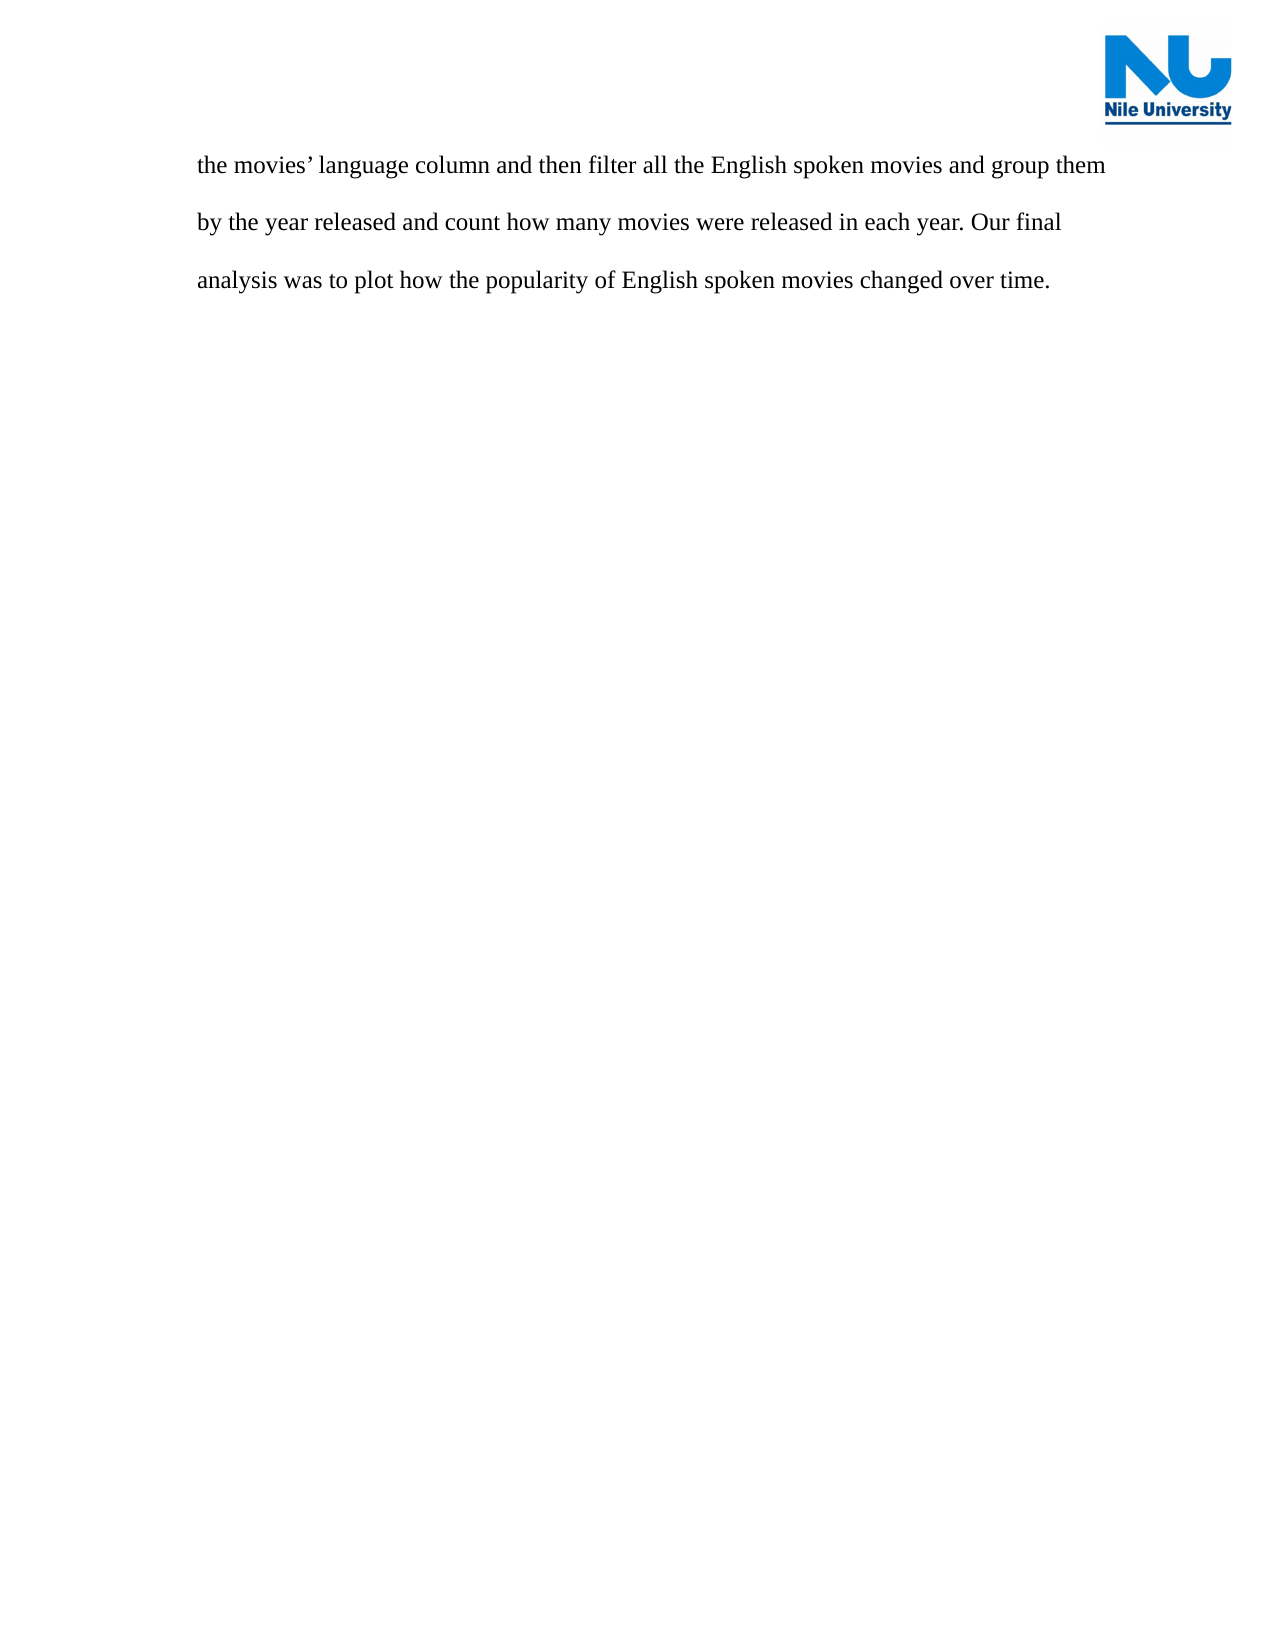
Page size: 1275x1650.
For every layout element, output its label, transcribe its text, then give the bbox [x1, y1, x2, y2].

picture [1100, 21, 1232, 147]
